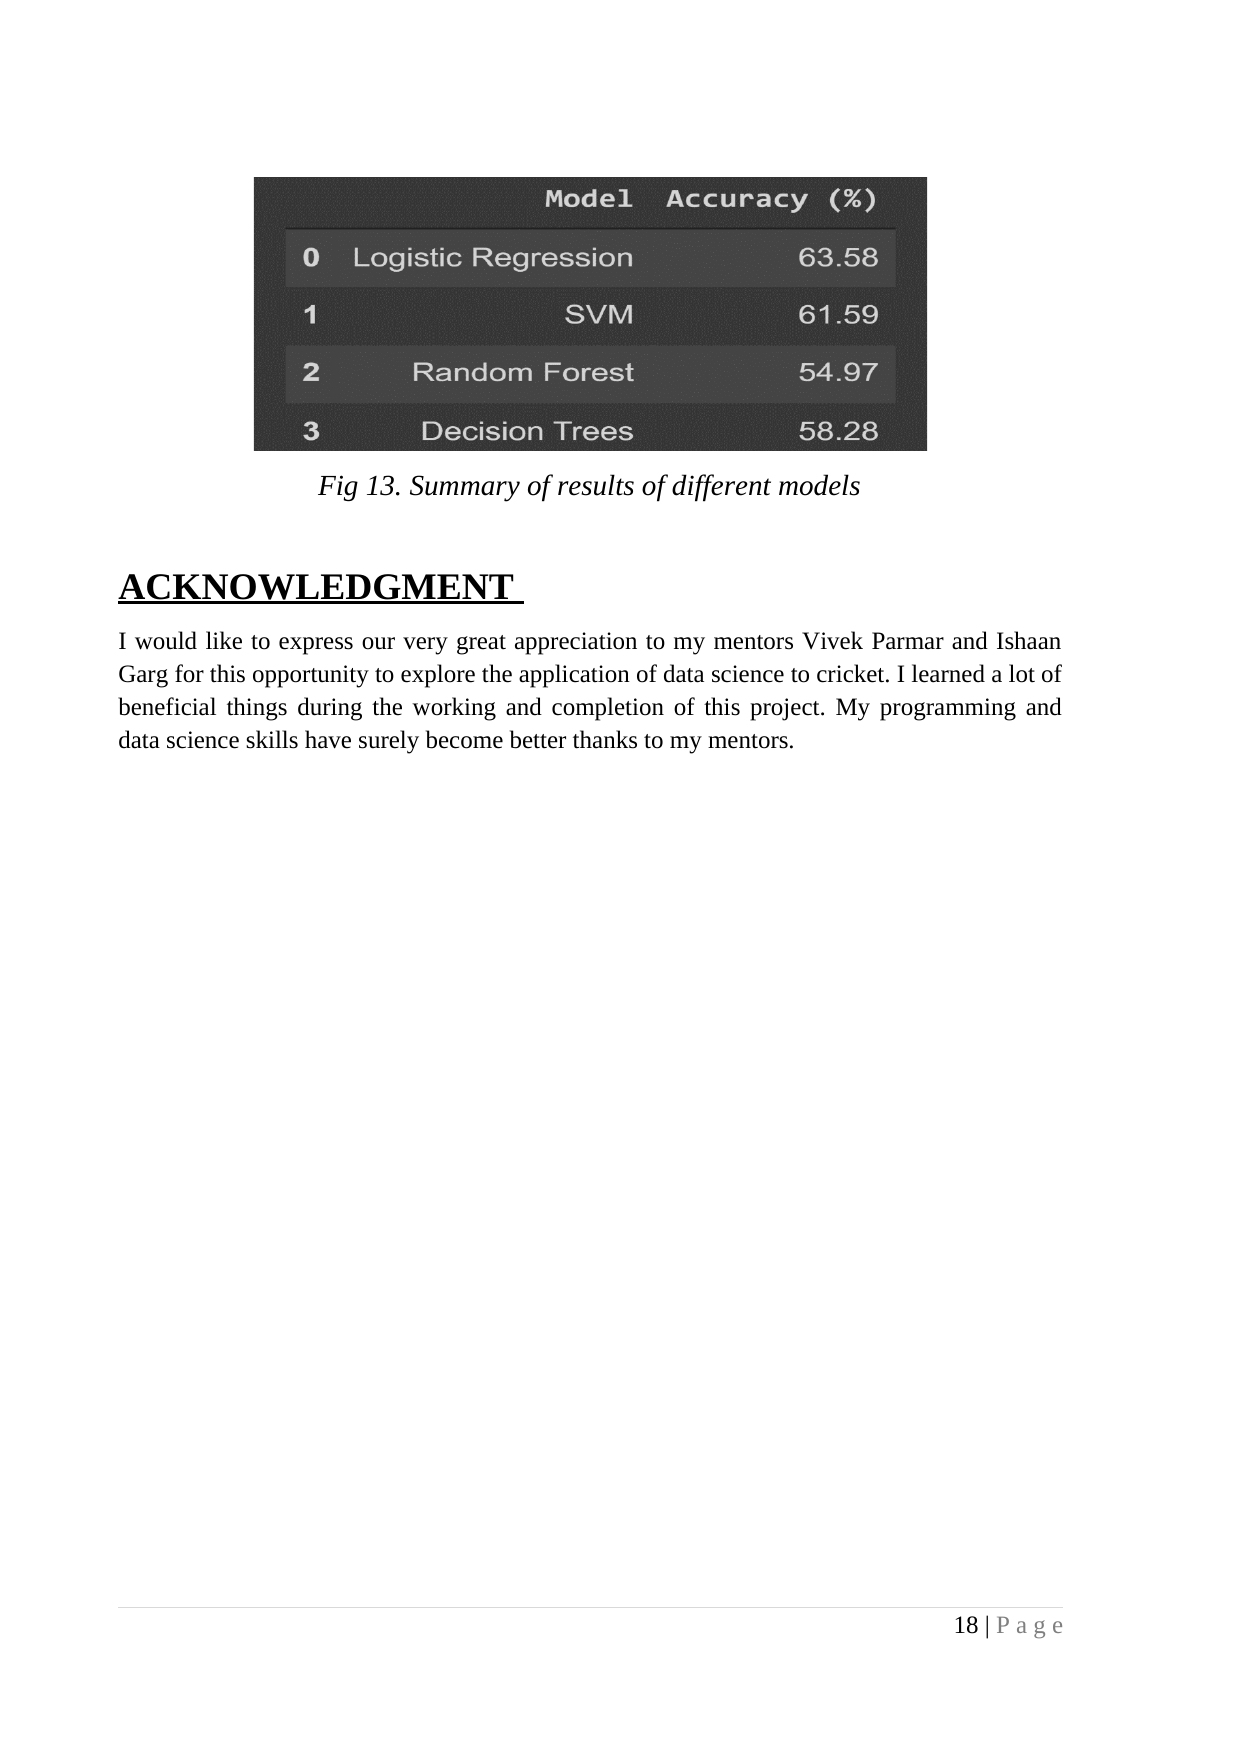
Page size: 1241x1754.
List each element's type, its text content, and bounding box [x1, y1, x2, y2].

text I would like to express our very great appreciation to my mentors Vivek Parmar and Ishaan Garg for this opportunity to explore the application of data science to cricket. I learned a lot of beneficial things during the working and completion of this project. My programming and data science skills have surely become better thanks to my mentors. [118, 626, 1063, 754]
text ACKNOWLEDGMENT [118, 564, 1063, 607]
picture [253, 177, 928, 451]
text Fig 13. Summary of results of different models [118, 468, 1063, 501]
